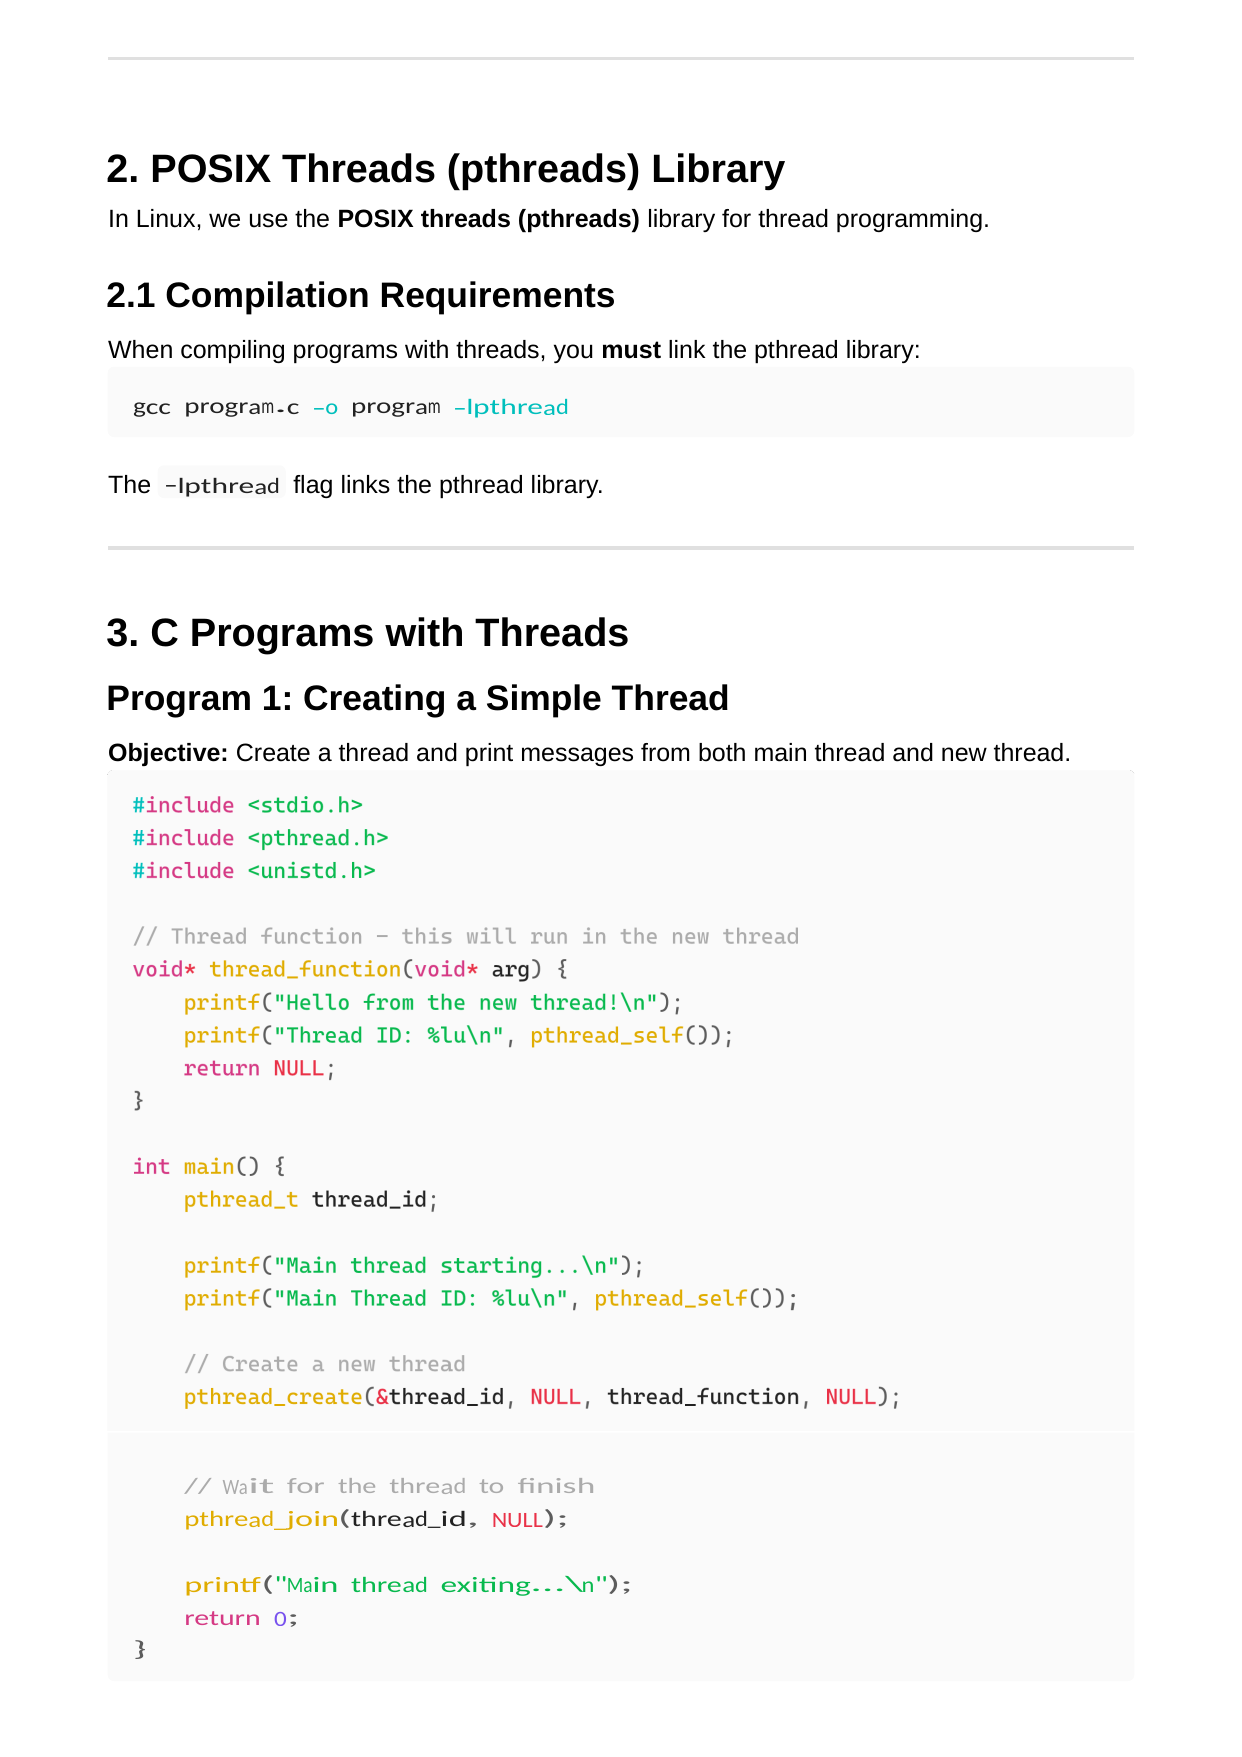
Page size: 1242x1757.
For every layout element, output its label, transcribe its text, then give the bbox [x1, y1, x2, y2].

subtitle 2. POSIX Threads (pthreads) Library [106, 145, 1122, 191]
subtitle 3. C Programs with Threads [106, 609, 1122, 655]
text When compiling programs with threads, you must link the pthread library: [108, 335, 1122, 364]
text In Linux, we use the POSIX threads (pthreads) library for thread programming. [108, 204, 1122, 233]
subtitle 2.1 Compilation Requirements [106, 274, 1122, 315]
text Objective: Create a thread and print messages from both main thread and new thread. [108, 738, 1122, 767]
picture [107, 770, 1135, 1431]
subtitle Program 1: Creating a Simple Thread [106, 678, 1122, 718]
